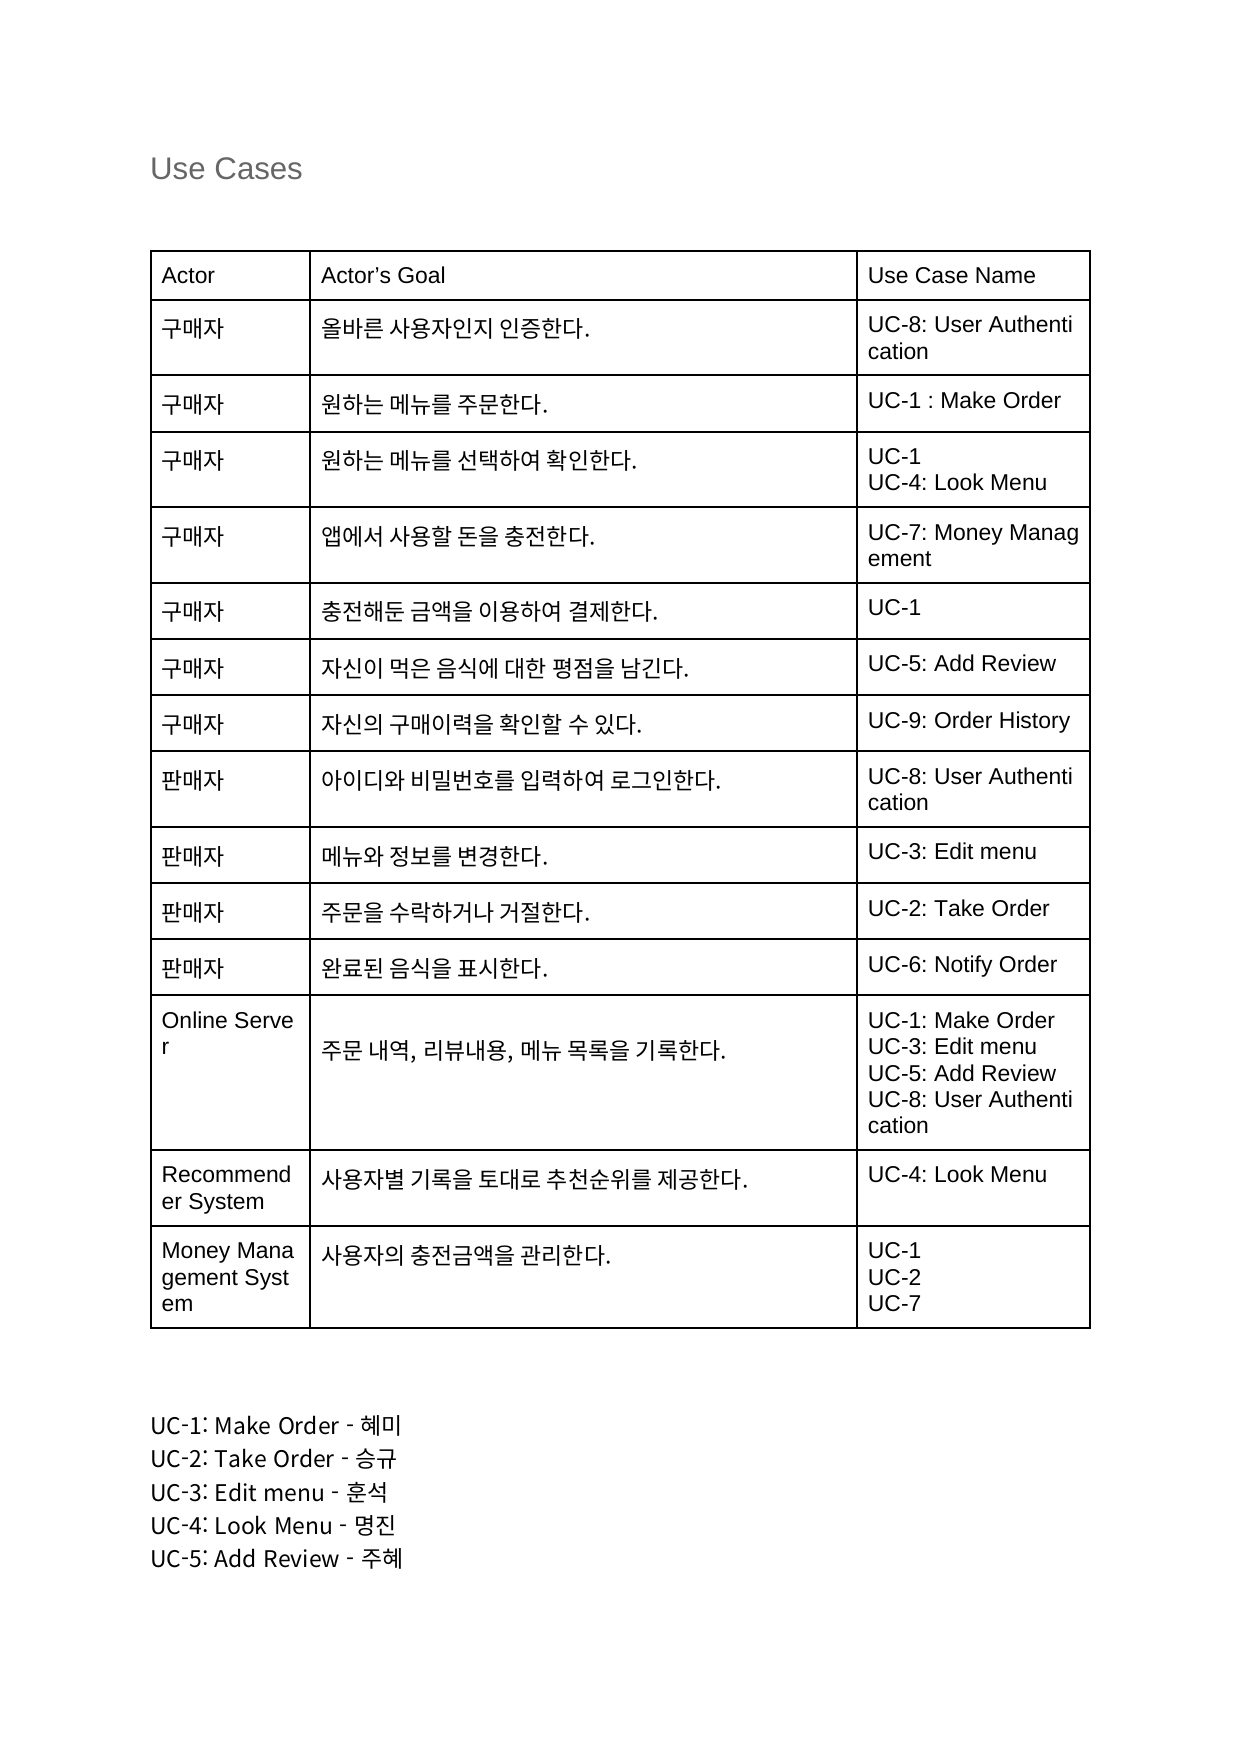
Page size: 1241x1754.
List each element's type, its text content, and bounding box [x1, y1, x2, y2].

table_cell UC-8: User Authentication [858, 301, 1089, 374]
table_cell 구매자 [152, 301, 309, 374]
table_cell Money Management System [152, 1227, 309, 1327]
table_cell 주문을 수락하거나 거절한다. [311, 884, 856, 938]
table_cell 판매자 [152, 828, 309, 882]
table_cell 사용자별 기록을 토대로 추천순위를 제공한다. [311, 1151, 856, 1225]
table_header Actor’s Goal [311, 252, 856, 299]
table_cell Online Server [152, 996, 309, 1149]
table_cell 메뉴와 정보를 변경한다. [311, 828, 856, 882]
table_cell UC-1 UC-4: Look Menu [858, 433, 1089, 506]
table_cell 판매자 [152, 884, 309, 938]
text UC-5: Add Review - 주혜 [150, 1541, 1090, 1574]
table_cell 원하는 메뉴를 선택하여 확인한다. [311, 433, 856, 506]
table_cell UC-5: Add Review [858, 640, 1089, 694]
text UC-3: Edit menu - 훈석 [150, 1474, 1090, 1508]
table_cell UC-1 [858, 584, 1089, 638]
table_cell UC-2: Take Order [858, 884, 1089, 938]
subtitle Use Cases [150, 150, 1090, 186]
table_cell 판매자 [152, 752, 309, 826]
table_cell 앱에서 사용할 돈을 충전한다. [311, 508, 856, 582]
table_cell 구매자 [152, 376, 309, 431]
table_header Use Case Name [858, 252, 1089, 299]
text UC-4: Look Menu - 명진 [150, 1508, 1090, 1541]
table_cell UC-9: Order History [858, 696, 1089, 750]
table_cell Recommender System [152, 1151, 309, 1225]
table_cell 구매자 [152, 696, 309, 750]
table_cell 충전해둔 금액을 이용하여 결제한다. [311, 584, 856, 638]
table_cell 아이디와 비밀번호를 입력하여 로그인한다. [311, 752, 856, 826]
table_cell UC-1: Make Order UC-3: Edit menu UC-5: Add Review UC-8: User Authentication [858, 996, 1089, 1149]
table_cell 구매자 [152, 508, 309, 582]
text UC-2: Take Order - 승규 [150, 1441, 1090, 1474]
table_cell 올바른 사용자인지 인증한다. [311, 301, 856, 374]
table_cell 구매자 [152, 584, 309, 638]
table_cell 사용자의 충전금액을 관리한다. [311, 1227, 856, 1327]
table_cell 판매자 [152, 940, 309, 994]
table_cell 완료된 음식을 표시한다. [311, 940, 856, 994]
table_header Actor [152, 252, 309, 299]
table_cell 구매자 [152, 640, 309, 694]
table_cell 주문 내역, 리뷰내용, 메뉴 목록을 기록한다. [311, 996, 856, 1149]
table_cell 원하는 메뉴를 주문한다. [311, 376, 856, 431]
table_cell 자신이 먹은 음식에 대한 평점을 남긴다. [311, 640, 856, 694]
table_cell UC-1 : Make Order [858, 376, 1089, 431]
table_cell UC-3: Edit menu [858, 828, 1089, 882]
text UC-1: Make Order - 혜미 [150, 1408, 1090, 1441]
table_cell UC-7: Money Management [858, 508, 1089, 582]
table_cell UC-4: Look Menu [858, 1151, 1089, 1225]
table_cell 구매자 [152, 433, 309, 506]
table_cell UC-8: User Authentication [858, 752, 1089, 826]
table_cell 자신의 구매이력을 확인할 수 있다. [311, 696, 856, 750]
table_cell UC-6: Notify Order [858, 940, 1089, 994]
table_cell UC-1 UC-2 UC-7 [858, 1227, 1089, 1327]
